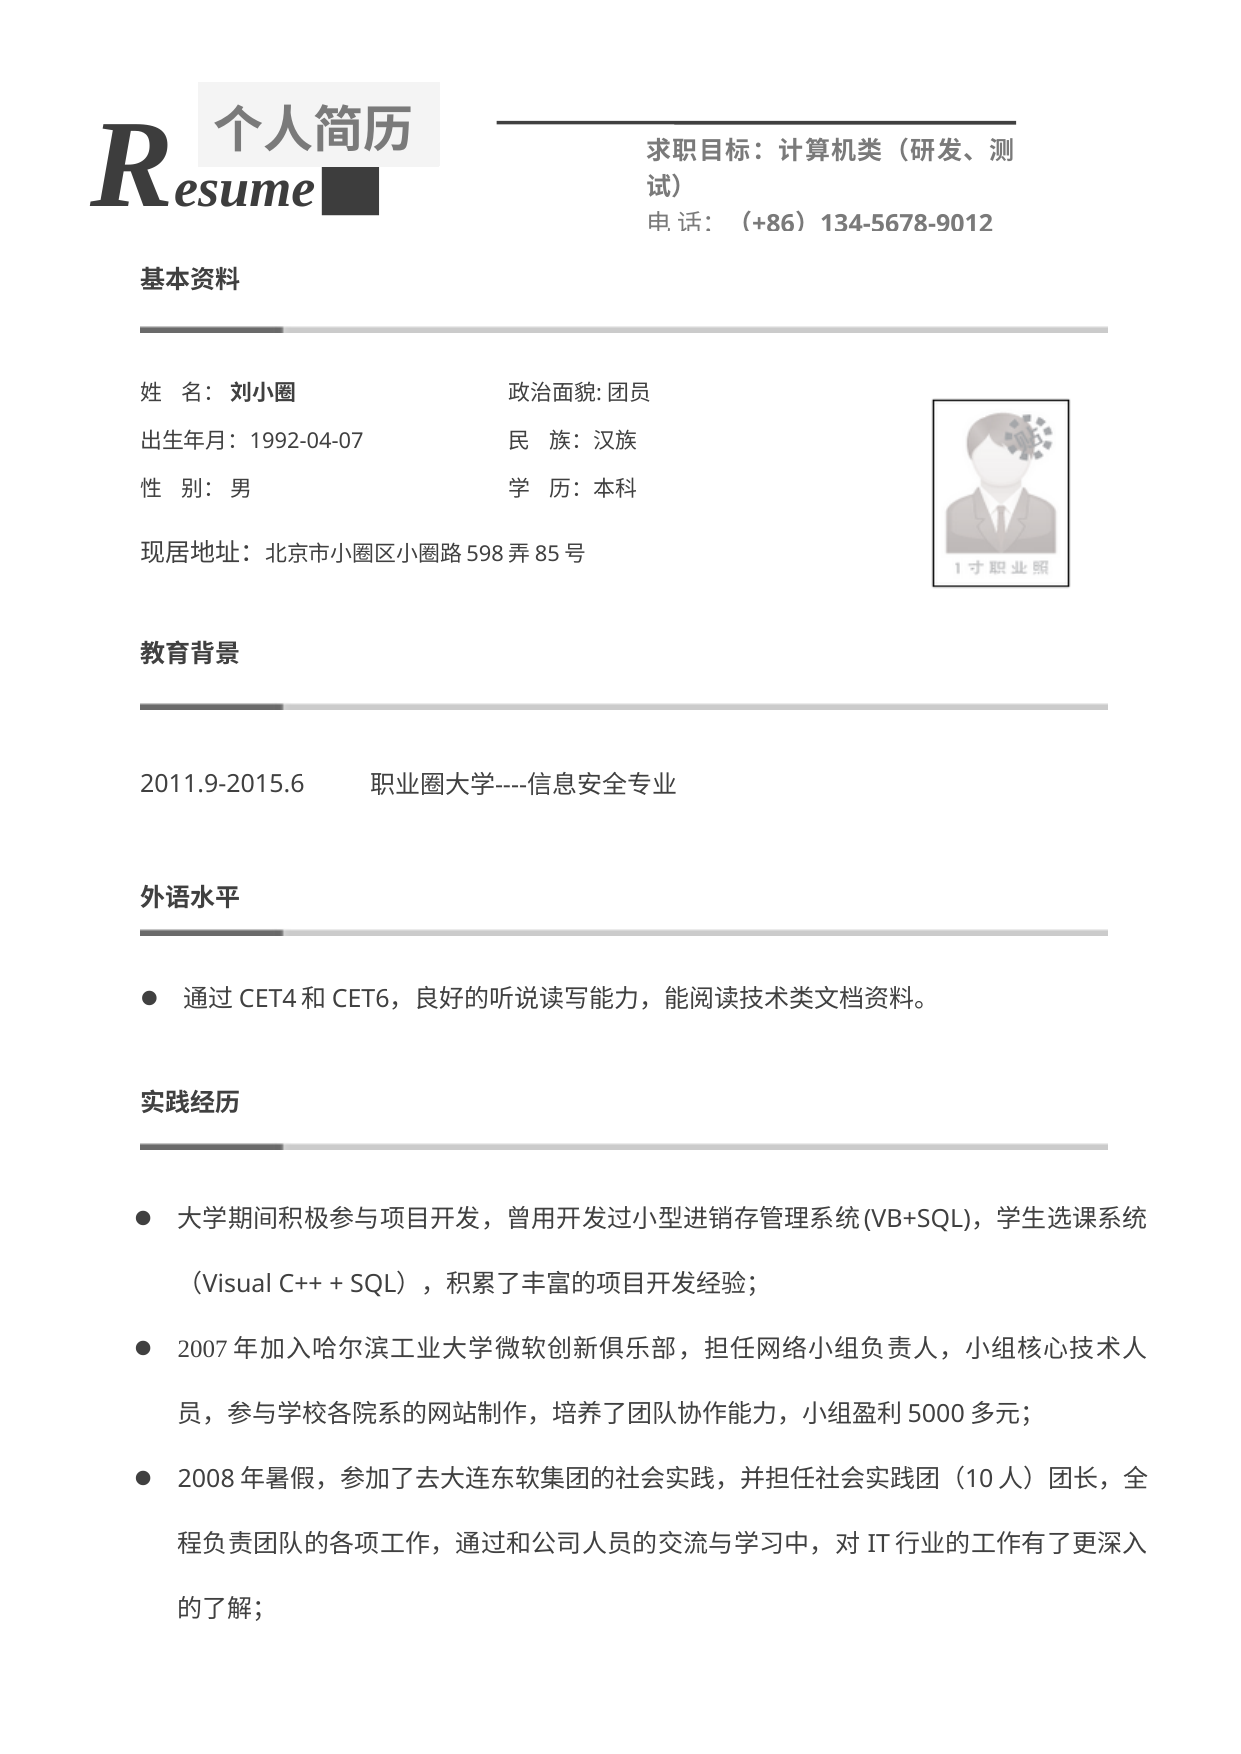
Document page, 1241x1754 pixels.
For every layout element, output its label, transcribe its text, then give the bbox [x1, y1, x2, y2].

table_cell 政治面貌: 团员 [482, 373, 914, 421]
table_cell 通过CET4和CET6，良好的听说读写能力，能阅读技术类文档资料。 [124, 963, 1116, 1031]
table_cell 学 历：本科 [482, 469, 914, 517]
text Resume■ [75, 81, 1165, 243]
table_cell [124, 1183, 1116, 1641]
table_cell 性 别： 男 [124, 469, 482, 517]
table_cell 民 族：汉族 [482, 421, 914, 469]
picture [930, 397, 1074, 590]
table_cell 姓 名： 刘小圈 [124, 373, 482, 421]
table_cell 职业圈大学----信息安全专业 [354, 749, 1116, 829]
table_cell 现居地址：北京市小圈区小圈路598弄85号 [124, 517, 914, 618]
table_header 基本资料 [124, 243, 1116, 373]
table_cell [915, 373, 1116, 618]
table_cell 教育背景 [124, 618, 1116, 749]
table_cell 2011.9-2015.6 [124, 749, 354, 829]
table_cell 出生年月：1992-04-07 [124, 421, 482, 469]
table_cell 实践经历 [124, 1031, 1116, 1183]
table_cell 外语水平 [124, 830, 1116, 963]
